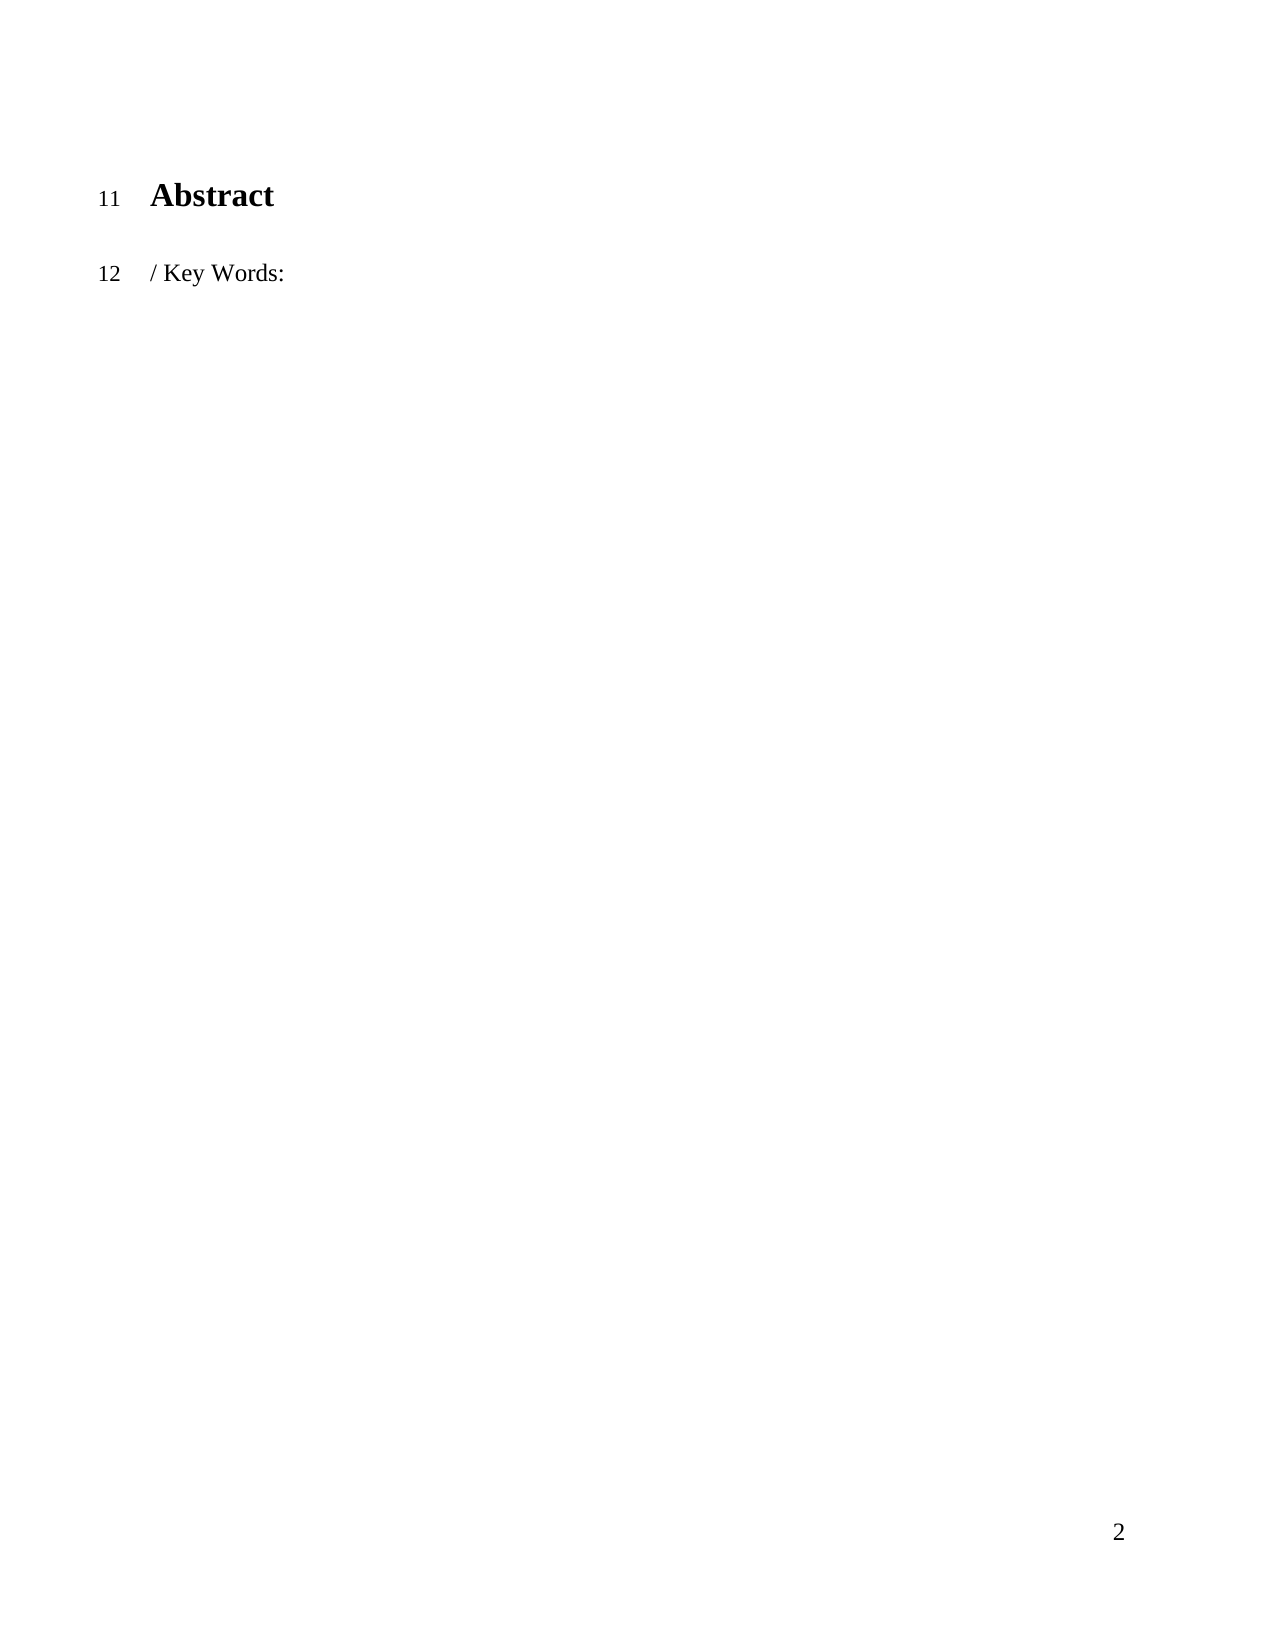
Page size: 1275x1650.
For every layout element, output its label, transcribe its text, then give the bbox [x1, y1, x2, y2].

subtitle Abstract [150, 175, 1125, 213]
